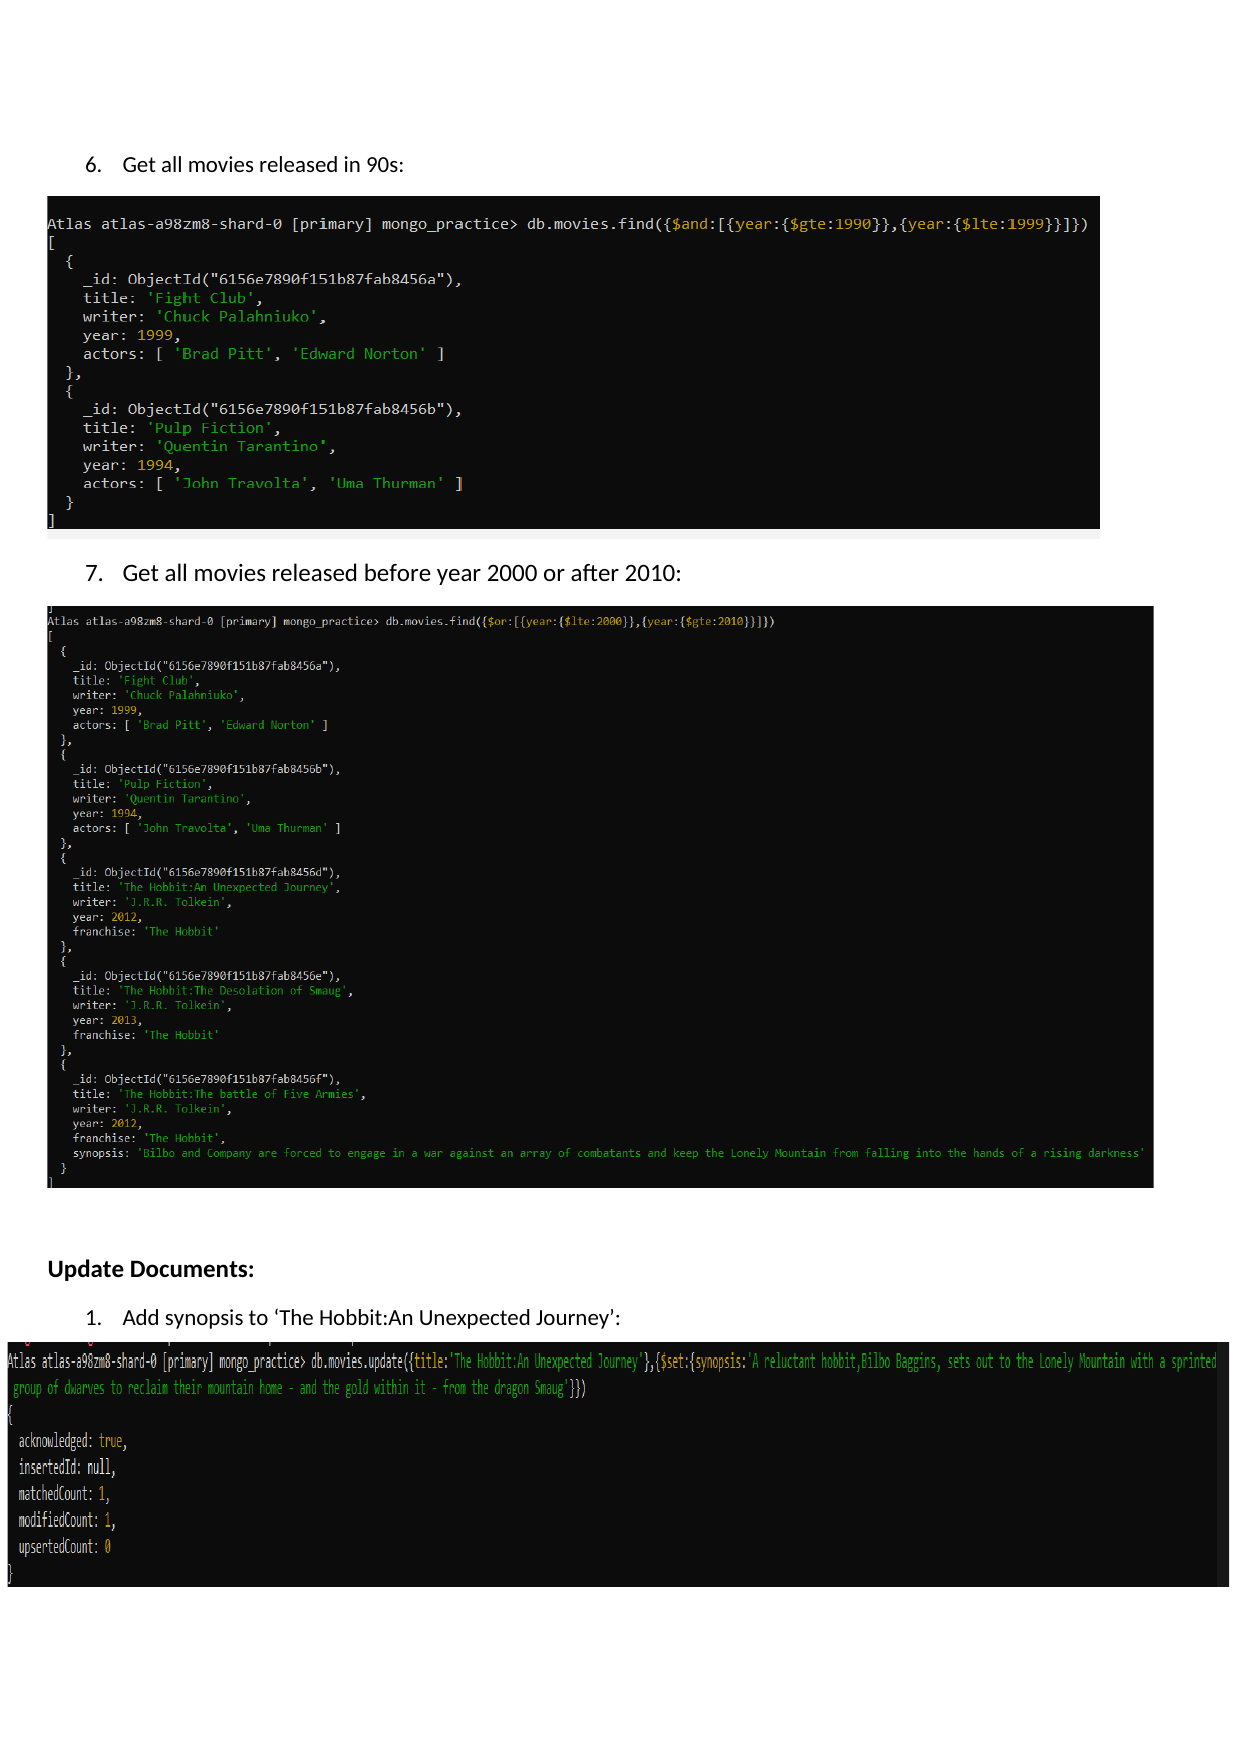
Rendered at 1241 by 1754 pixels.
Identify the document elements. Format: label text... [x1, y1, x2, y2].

picture [7, 1342, 1230, 1587]
picture [47, 606, 1154, 1188]
list Add synopsis to ‘The Hobbit:An Unexpected Journey’: [85, 1303, 1193, 1331]
list Get all movies released in 90s: [85, 150, 1193, 178]
list Get all movies released before year 2000 or after 2010: [85, 557, 1193, 587]
text Update Documents: [47, 1253, 1193, 1284]
picture [47, 196, 1100, 539]
